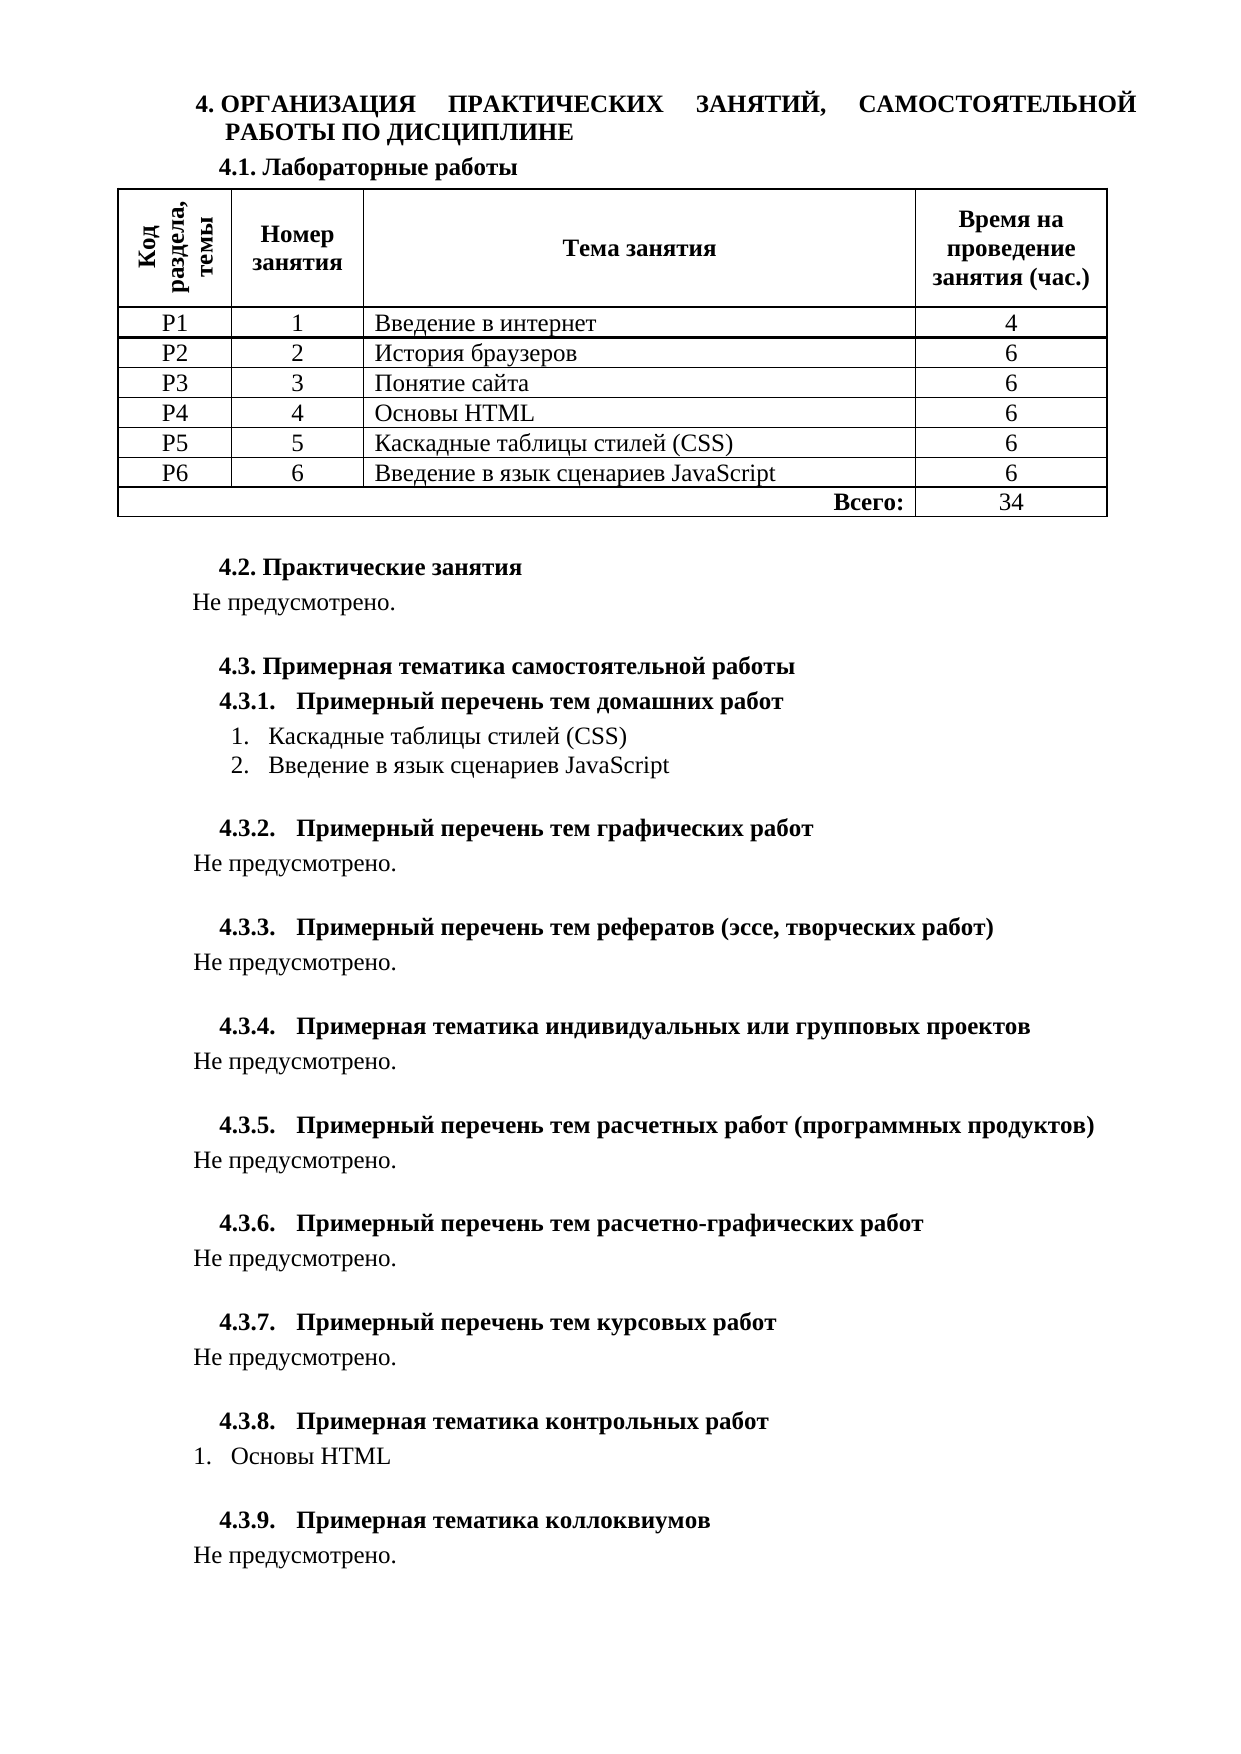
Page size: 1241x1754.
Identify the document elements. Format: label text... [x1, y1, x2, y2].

table_cell 6 [916, 458, 1106, 486]
table_cell Введение в интернет [364, 308, 915, 336]
text Не предусмотрено. [118, 947, 1137, 976]
table_header Номер занятия [232, 190, 363, 306]
list Практические занятия [218, 552, 1137, 581]
list Примерный перечень тем расчетно-графических работ [219, 1208, 1137, 1237]
table_cell 2 [232, 339, 363, 367]
table_cell Каскадные таблицы стилей (CSS) [364, 428, 915, 457]
list Примерная тематика коллоквиумов [219, 1505, 1137, 1533]
list Примерный перечень тем графических работ [219, 813, 1137, 842]
table_cell Всего: [119, 488, 915, 516]
table_cell Р6 [119, 458, 231, 486]
table_cell 4 [232, 398, 363, 427]
list Примерная тематика самостоятельной работы [218, 651, 1137, 680]
list Примерная тематика индивидуальных или групповых проектов [219, 1011, 1137, 1040]
table_cell Основы HTML [364, 398, 915, 427]
list Примерный перечень тем расчетных работ (программных продуктов) [219, 1110, 1137, 1138]
table_header Тема занятия [364, 190, 915, 306]
text Не предусмотрено. [118, 1540, 1137, 1568]
table_cell 1 [232, 308, 363, 336]
list Примерный перечень тем рефератов (эссе, творческих работ) [219, 912, 1137, 941]
text Не предусмотрено. [118, 1046, 1137, 1075]
table_cell 6 [232, 458, 363, 486]
table_cell Понятие сайта [364, 368, 915, 397]
list Примерный перечень тем домашних работ [219, 686, 1137, 715]
text Не предусмотрено. [118, 1145, 1137, 1173]
text Не предусмотрено. [118, 1342, 1137, 1371]
table_cell 6 [916, 339, 1106, 367]
table_cell 6 [916, 428, 1106, 457]
table_cell 34 [916, 488, 1106, 516]
table_cell 3 [232, 368, 363, 397]
table_cell 4 [916, 308, 1106, 336]
text Не предусмотрено. [118, 1243, 1137, 1272]
list Основы HTML [193, 1441, 1137, 1470]
text Не предусмотрено. [118, 848, 1137, 877]
table_cell Р5 [119, 428, 231, 457]
table_cell 6 [916, 368, 1106, 397]
list Введение в язык сценариев JavaScript [231, 750, 1137, 778]
table_header Код раздела, темы [119, 190, 231, 306]
list ОРГАНИЗАЦИЯ ПРАКТИЧЕСКИХ ЗАНЯТИЙ, САМОСТОЯТЕЛЬНОЙ РАБОТЫ ПО ДИСЦИПЛИНЕ [195, 89, 1137, 146]
table_header Время на проведение занятия (час.) [916, 190, 1106, 306]
table_cell Р4 [119, 398, 231, 427]
table_cell Р3 [119, 368, 231, 397]
table_cell История браузеров [364, 339, 915, 367]
list Каскадные таблицы стилей (CSS) [231, 721, 1137, 750]
list Примерный перечень тем курсовых работ [219, 1307, 1137, 1336]
table_cell Введение в язык сценариев JavaScript [364, 458, 915, 486]
text Не предусмотрено. [192, 587, 1137, 616]
table_cell 5 [232, 428, 363, 457]
table_cell Р2 [119, 339, 231, 367]
table_cell Р1 [119, 308, 231, 336]
list Лабораторные работы [218, 152, 1137, 181]
list Примерная тематика контрольных работ [219, 1406, 1137, 1435]
table_cell 6 [916, 398, 1106, 427]
